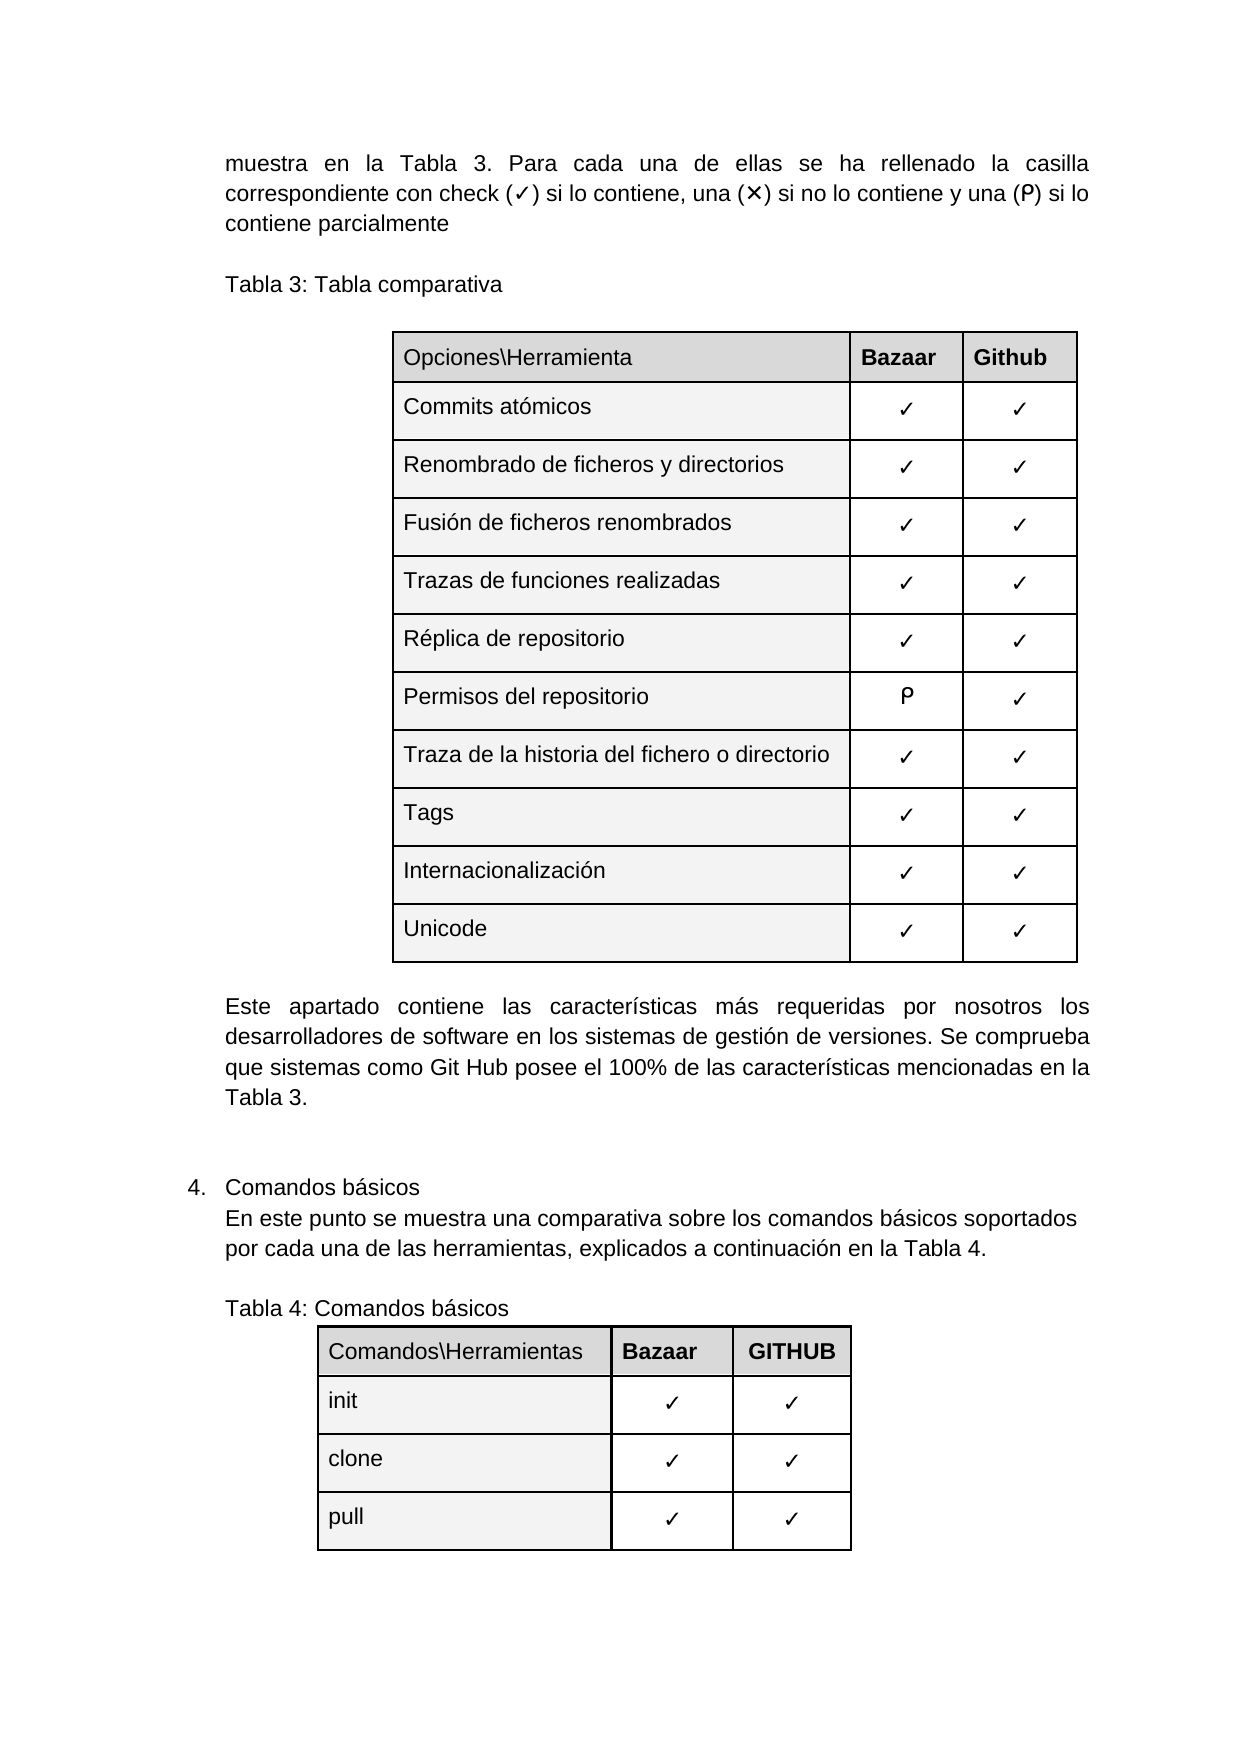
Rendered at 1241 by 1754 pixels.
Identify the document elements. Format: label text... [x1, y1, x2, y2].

text Tabla 3: Tabla comparativa [150, 271, 1090, 297]
table_cell Permisos del repositorio [394, 673, 849, 729]
table_cell ✓ [851, 557, 962, 613]
table_header Bazaar [851, 333, 962, 381]
table_cell clone [319, 1435, 610, 1491]
table_cell ✓ [851, 847, 962, 903]
table_cell ✓ [851, 383, 962, 438]
table_cell ✓ [851, 731, 962, 787]
table_cell ✓ [964, 731, 1076, 787]
table_cell Tags [394, 789, 849, 845]
table_header Github [964, 333, 1076, 381]
table_cell Renombrado de ficheros y directorios [394, 441, 849, 497]
table_cell ✓ [851, 789, 962, 845]
table_cell ✓ [851, 499, 962, 554]
table_cell ✓ [964, 383, 1076, 438]
table_cell Fusión de ficheros renombrados [394, 499, 849, 554]
table_cell ✓ [734, 1435, 850, 1491]
table_cell ✓ [964, 673, 1076, 729]
table_cell ✓ [851, 905, 962, 961]
table_cell ✓ [613, 1493, 732, 1549]
table_cell Internacionalización [394, 847, 849, 903]
table_cell ✓ [964, 441, 1076, 497]
table_cell Trazas de funciones realizadas [394, 557, 849, 613]
list Comandos básicos [187, 1174, 1090, 1201]
table_cell ✓ [613, 1435, 732, 1491]
table_cell Traza de la historia del fichero o directorio [394, 731, 849, 787]
table_header GITHUB [734, 1328, 850, 1374]
table_cell Réplica de repositorio [394, 615, 849, 671]
table_cell ✓ [734, 1377, 850, 1433]
table_cell init [319, 1377, 610, 1433]
table_header Opciones\Herramienta [394, 333, 849, 381]
table_cell ✓ [964, 499, 1076, 554]
table_cell pull [319, 1493, 610, 1549]
table_cell Unicode [394, 905, 849, 961]
table_cell ✓ [851, 441, 962, 497]
table_cell ✓ [964, 905, 1076, 961]
text Este apartado contiene las características más requeridas por nosotros los desarrolladores de software en los sistemas de gestión de versiones. Se comprueba que sistemas como Git Hub posee el 100% de las características mencionadas en la Tabla 3. [225, 993, 1090, 1110]
table_cell ✓ [964, 847, 1076, 903]
table_cell ᑭ [851, 673, 962, 729]
table_cell ✓ [964, 615, 1076, 671]
table_cell ✓ [734, 1493, 850, 1549]
table_cell ✓ [613, 1377, 732, 1433]
table_cell ✓ [851, 615, 962, 671]
table_cell Commits atómicos [394, 383, 849, 438]
table_cell ✓ [964, 557, 1076, 613]
text Tabla 4: Comandos básicos [225, 1295, 1090, 1321]
text En este punto se muestra una comparativa sobre los comandos básicos soportados por cada una de las herramientas, explicados a continuación en la Tabla 4. [225, 1204, 1090, 1261]
table_cell ✓ [964, 789, 1076, 845]
table_header Bazaar [613, 1328, 732, 1374]
table_header Comandos\Herramientas [319, 1328, 610, 1374]
